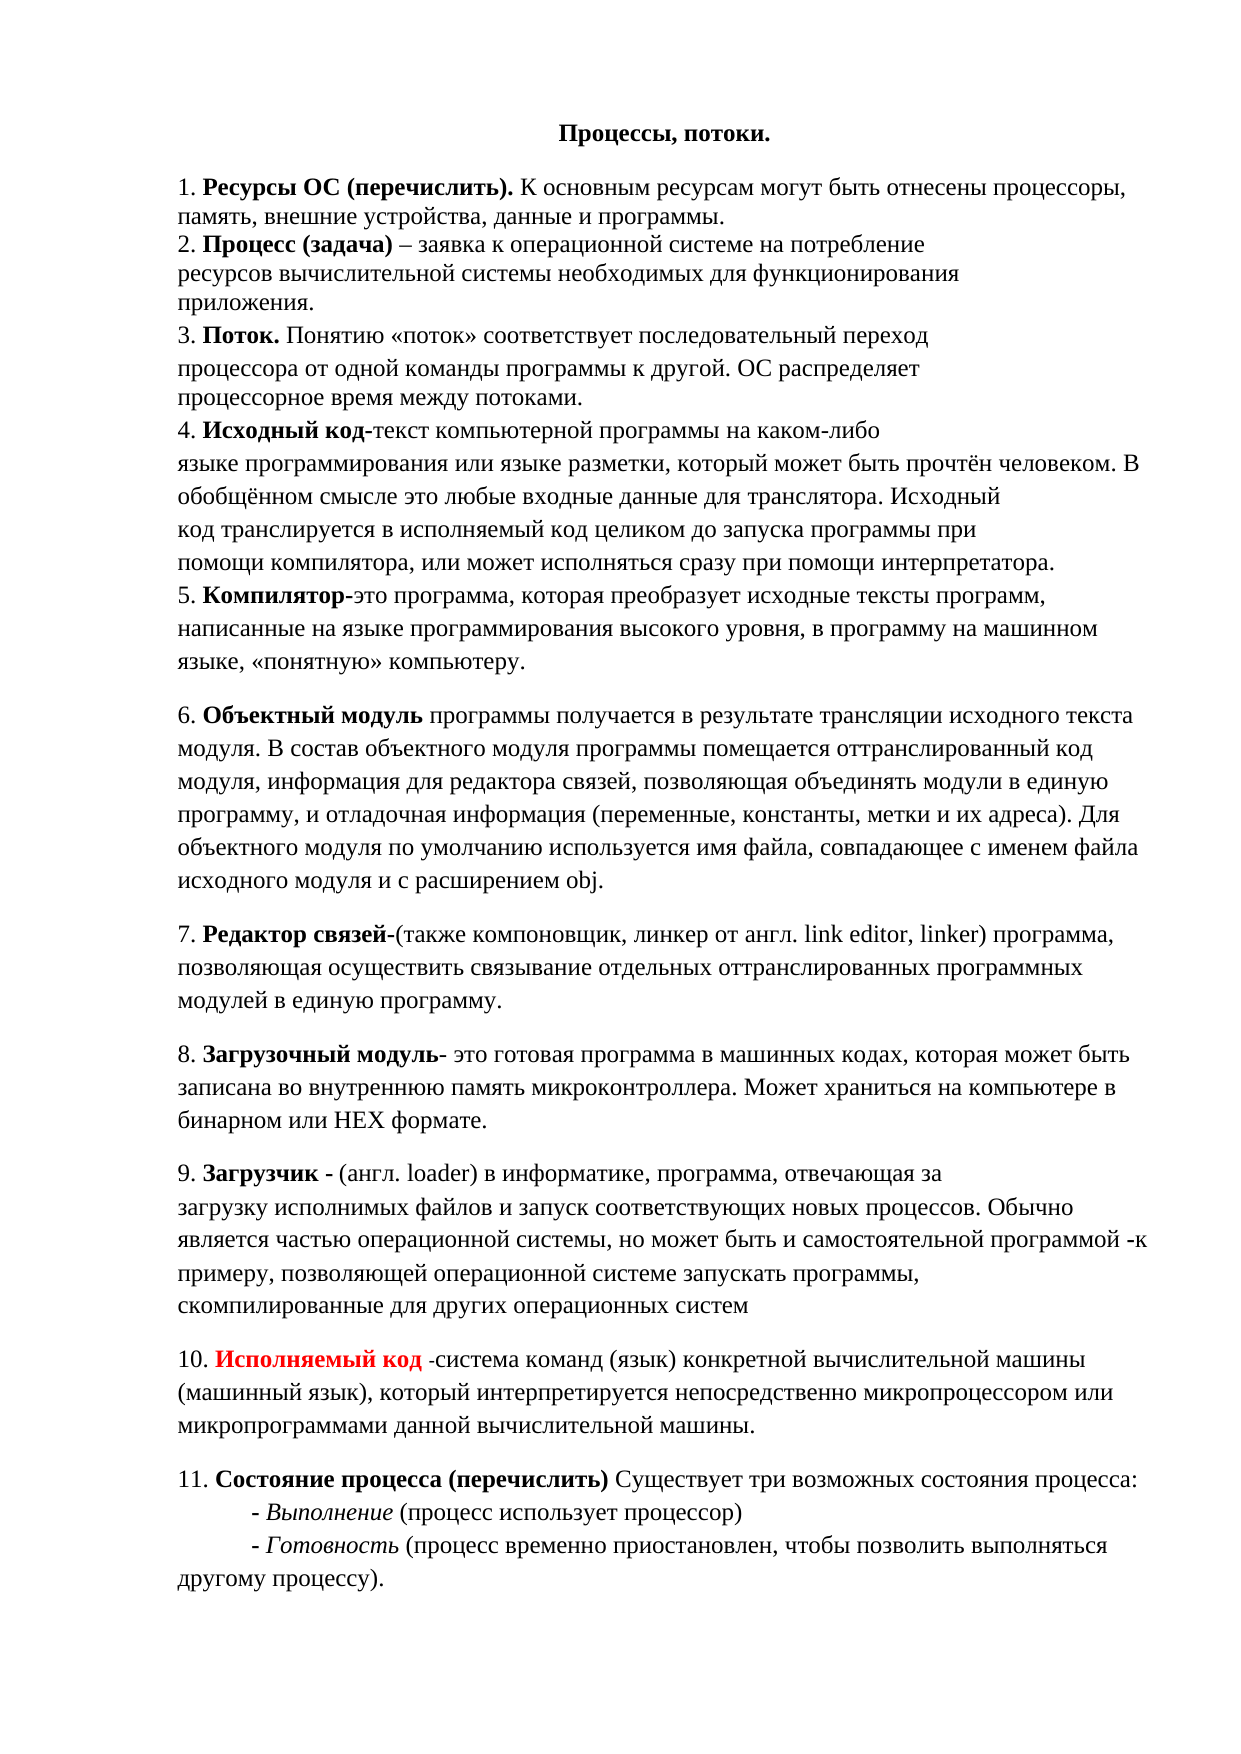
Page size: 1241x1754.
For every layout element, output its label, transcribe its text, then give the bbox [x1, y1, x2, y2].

text 1. Ресурсы ОС (перечислить). К основным ресурсам могут быть отнесены процессоры, память, внешние устройства, данные и программы. [177, 172, 1152, 229]
text - Выполнение (процесс использует процессор) [177, 1497, 1152, 1526]
text процессорное время между потоками. [177, 382, 1152, 411]
text 5. Компилятор-это программа, которая преобразует исходные тексты программ, написанные на языке программирования высокого уровня, в программу на машинном языке, «понятную» компьютеру. [177, 580, 1152, 675]
text 7. Редактор связей-(также компоновщик, линкер от англ. link editor, linker) программа, позволяющая осуществить связывание отдельных оттранслированных программных модулей в единую программу. [177, 919, 1152, 1013]
text 11. Состояние процесса (перечислить) Существует три возможных состояния процесса: [177, 1464, 1152, 1493]
text 2. Процесс (задача) – заявка к операционной системе на потребление [177, 229, 1152, 258]
text - Готовность (процесс временно приостановлен, чтобы позволить выполняться другому процессу). [177, 1530, 1152, 1592]
text приложения. [177, 287, 1152, 316]
text 3. Поток. Понятию «поток» соответствует последовательный переход [177, 320, 1152, 349]
text 8. Загрузочный модуль- это готовая программа в машинных кодах, которая может быть записана во внутреннюю память микроконтроллера. Может храниться на компьютере в бинарном или HEX формате. [177, 1039, 1152, 1133]
text ресурсов вычислительной системы необходимых для функционирования [177, 258, 1152, 287]
text процессора от одной команды программы к другой. ОС распределяет [177, 353, 1152, 382]
text 4. Исходный код-текст компьютерной программы на каком-либо языке программирования или языке разметки, который может быть прочтён человеком. В обобщённом смысле это любые входные данные для транслятора. Исходный код транслируется в исполняемый код целиком до запуска программы при помощи компилятора, или может исполняться сразу при помощи интерпретатора. [177, 415, 1152, 576]
text Процессы, потоки. [177, 118, 1152, 147]
text 10. Исполняемый код -система команд (язык) конкретной вычислительной машины (машинный язык), который интерпретируется непосредственно микропроцессором или микропрограммами данной вычислительной машины. [177, 1344, 1152, 1439]
text 9. Загрузчик - (англ. loader) в информатике, программа, отвечающая за загрузку исполнимых файлов и запуск соответствующих новых процессов. Обычно является частью операционной системы, но может быть и самостоятельной программой -к примеру, позволяющей операционной системе запускать программы, скомпилированные для других операционных систем [177, 1158, 1152, 1319]
text 6. Объектный модуль программы получается в результате трансляции исходного текста модуля. В состав объектного модуля программы помещается оттранслированный код модуля, информация для редактора связей, позволяющая объединять модули в единую программу, и отладочная информация (переменные, константы, метки и их адреса). Для объектного модуля по умолчанию используется имя файла, совпадающее с именем файла исходного модуля и с расширением obj. [177, 700, 1152, 894]
